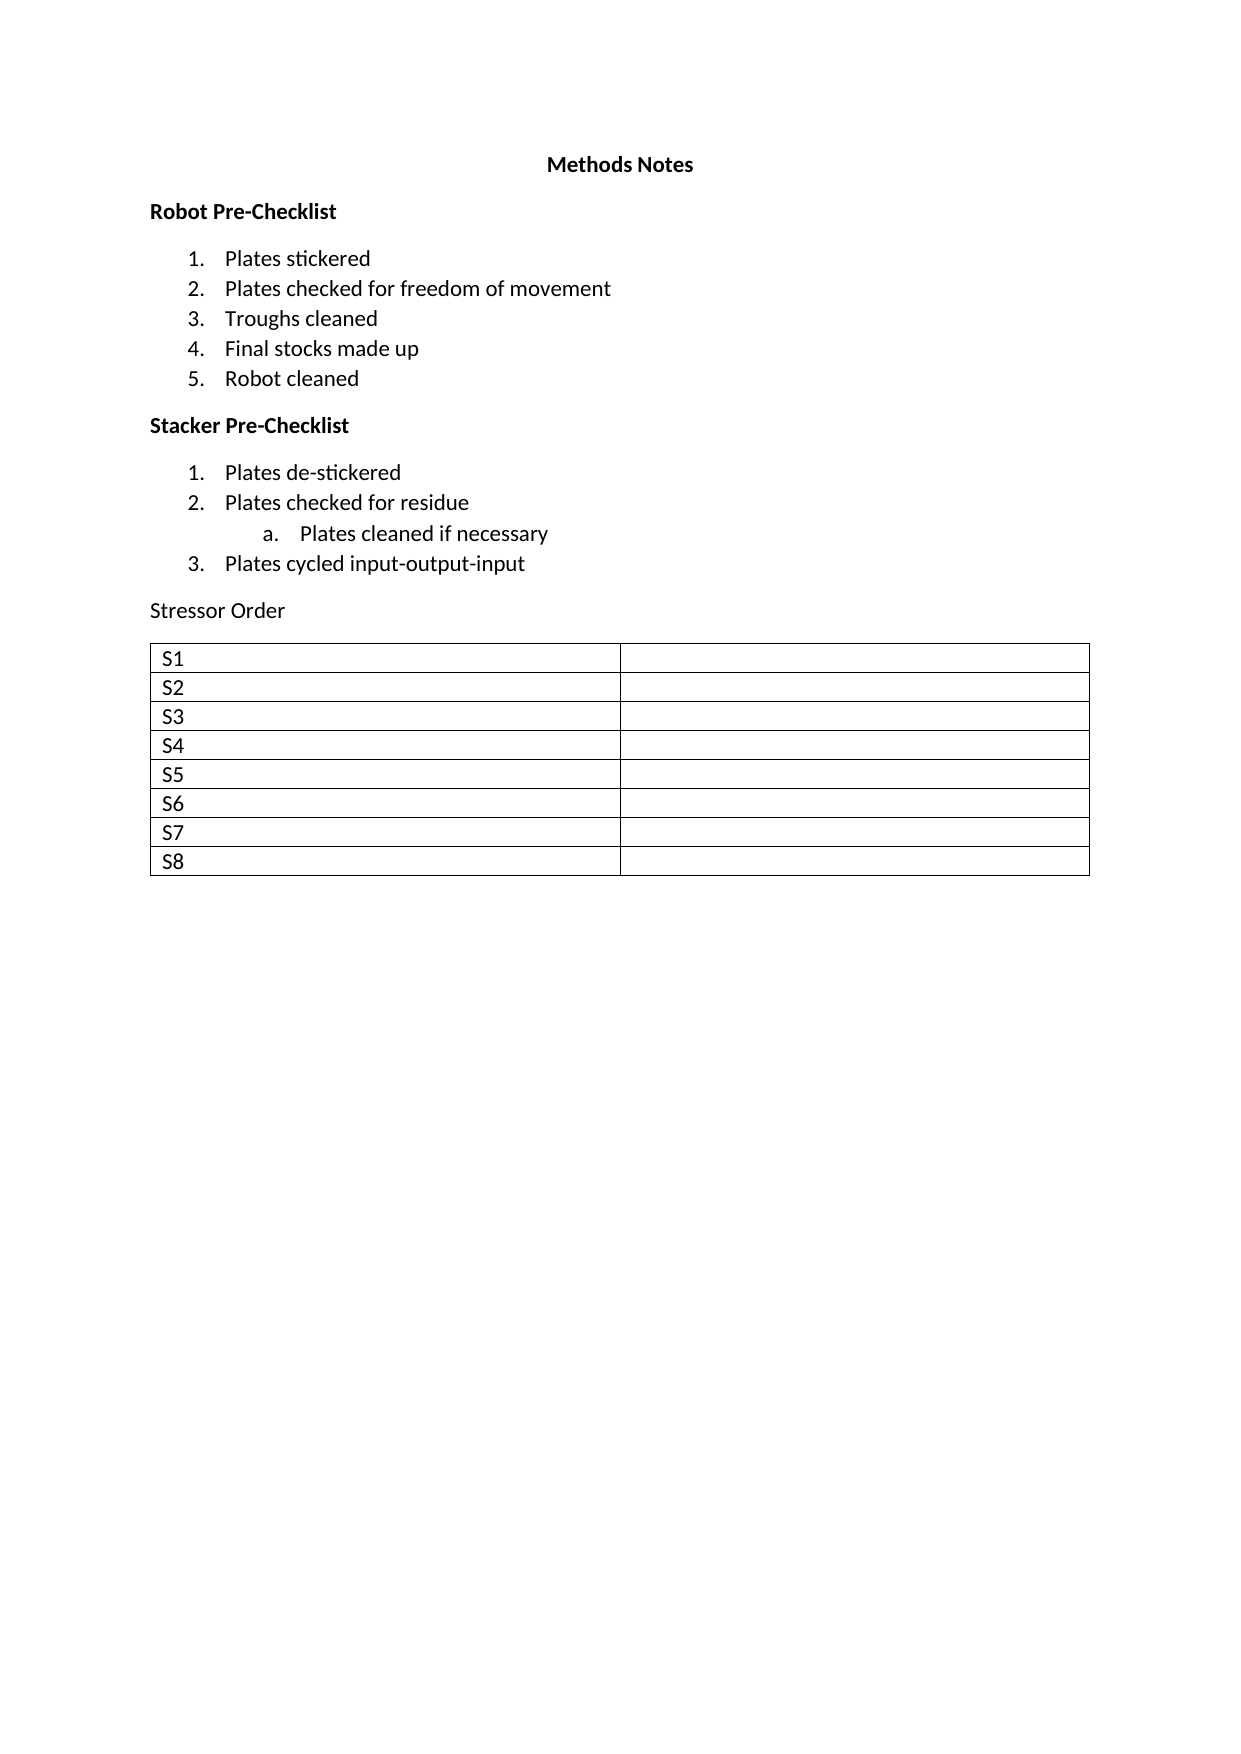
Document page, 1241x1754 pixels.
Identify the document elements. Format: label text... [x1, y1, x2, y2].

table_cell S7 [151, 818, 620, 846]
table_cell S5 [151, 760, 620, 788]
table_cell S3 [151, 702, 620, 730]
list Troughs cleaned [187, 304, 1090, 332]
table_cell S8 [151, 847, 620, 875]
table_cell S4 [151, 731, 620, 759]
table_cell S2 [151, 673, 620, 701]
text Stacker Pre-Checklist [150, 411, 1090, 439]
table_cell [621, 731, 1089, 759]
list Plates checked for residue [187, 488, 1090, 517]
table_cell [621, 673, 1089, 701]
text Methods Notes [150, 150, 1090, 178]
table_cell [621, 702, 1089, 730]
list Plates stickered [187, 244, 1090, 272]
text Robot Pre-Checklist [150, 197, 1090, 225]
list Plates cleaned if necessary [262, 519, 1090, 547]
table_header S1 [151, 644, 620, 672]
table_cell [621, 789, 1089, 817]
list Plates cycled input-output-input [187, 549, 1090, 577]
table_cell [621, 818, 1089, 846]
text Stressor Order [150, 596, 1090, 624]
list Plates de-stickered [187, 458, 1090, 486]
list Robot cleaned [187, 364, 1090, 393]
table_cell [621, 760, 1089, 788]
table_cell [621, 847, 1089, 875]
table_header [621, 644, 1089, 672]
list Final stocks made up [187, 334, 1090, 362]
list Plates checked for freedom of movement [187, 274, 1090, 302]
table_cell S6 [151, 789, 620, 817]
